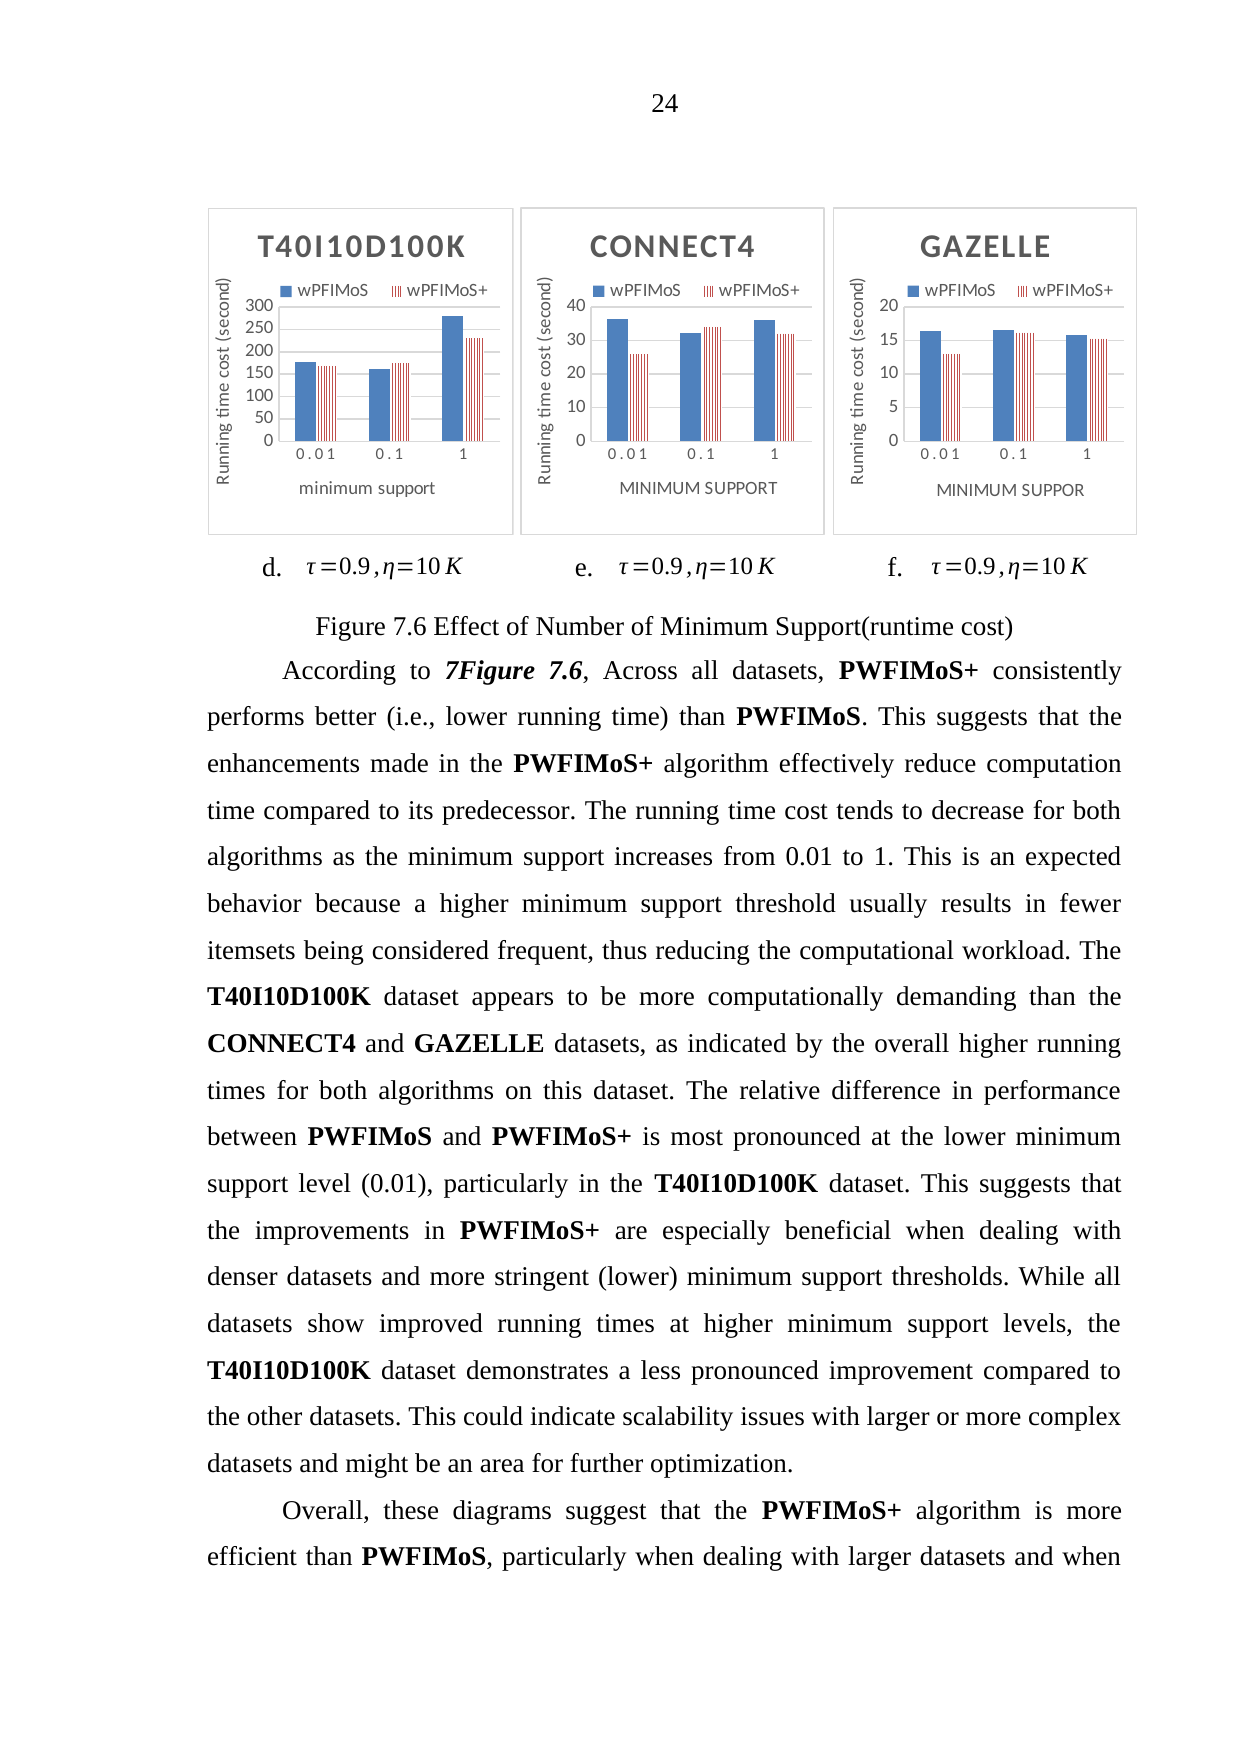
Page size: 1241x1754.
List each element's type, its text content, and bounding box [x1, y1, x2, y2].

table_header [832, 207, 1144, 598]
table_header [207, 207, 519, 598]
table_header [519, 207, 832, 598]
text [207, 1494, 1122, 1572]
